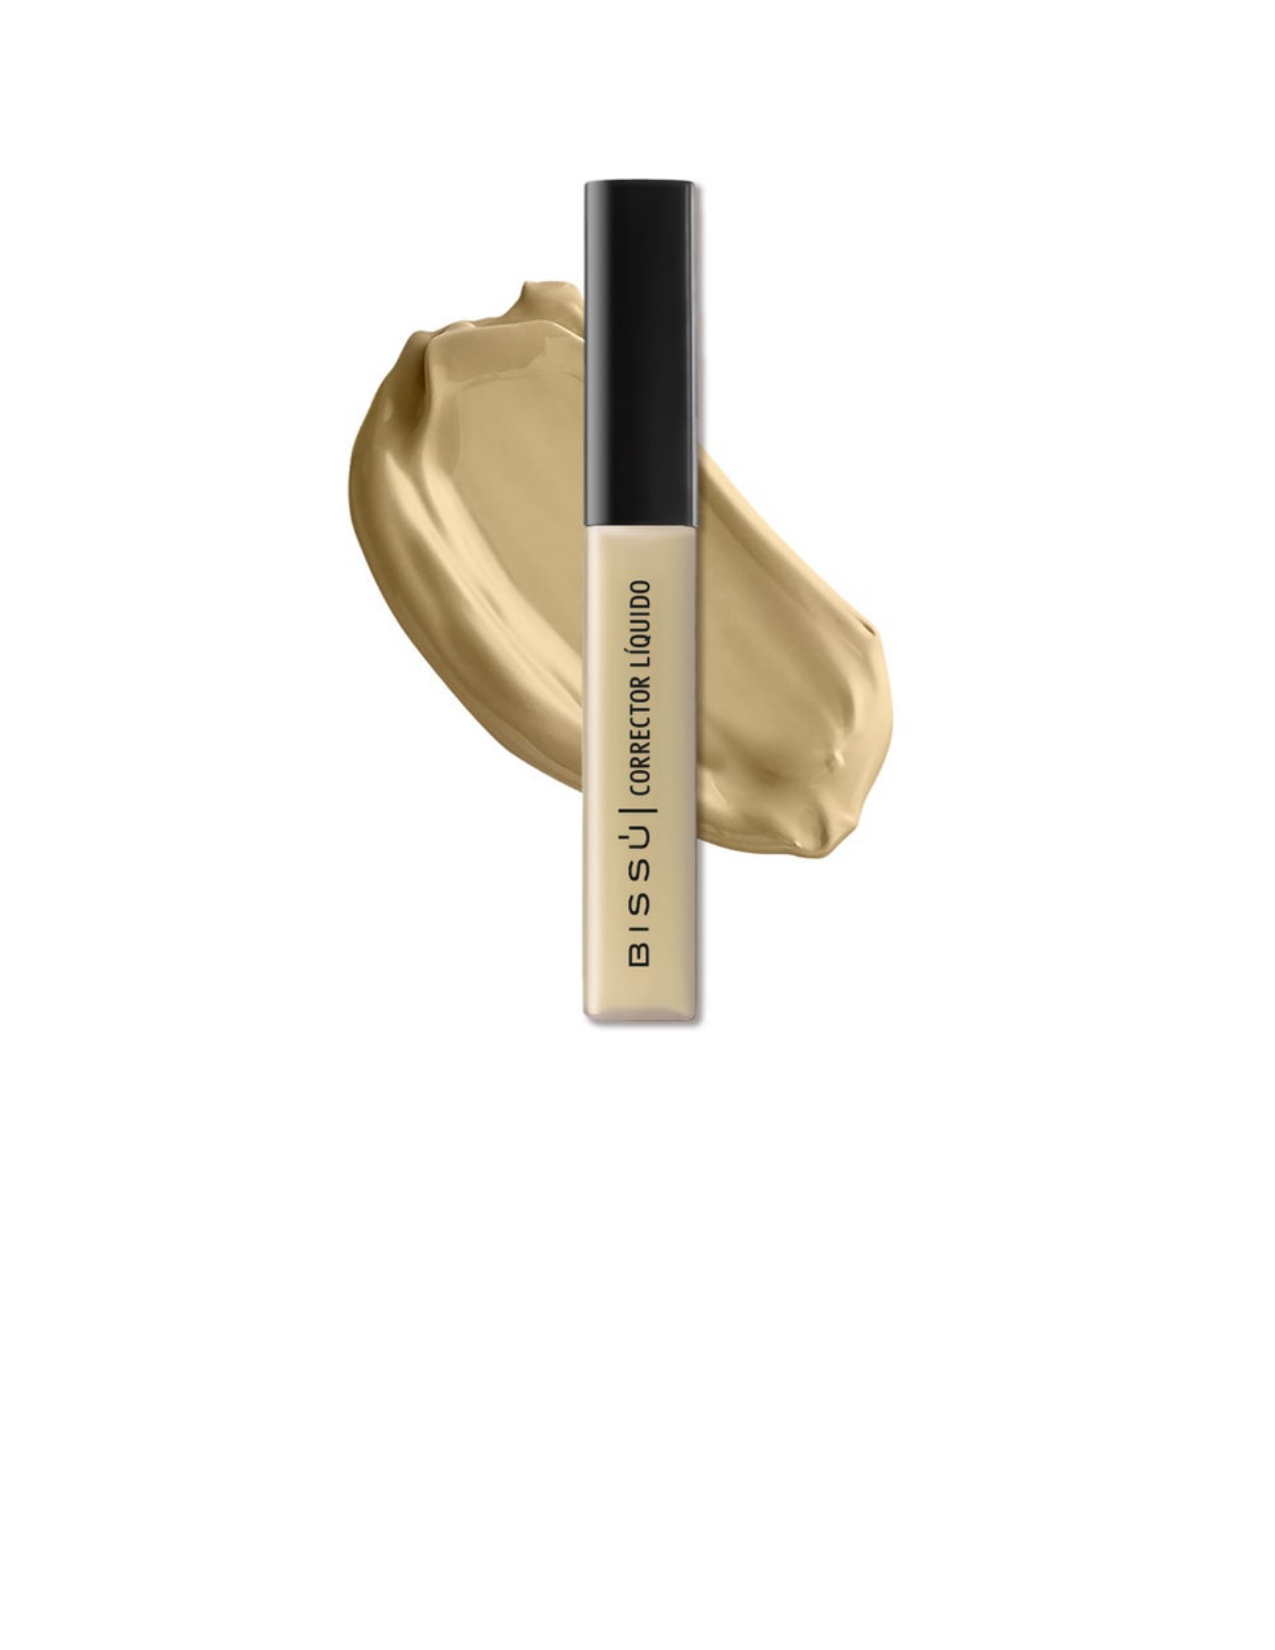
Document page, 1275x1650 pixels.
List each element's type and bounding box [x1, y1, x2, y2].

picture [177, 147, 1098, 1069]
